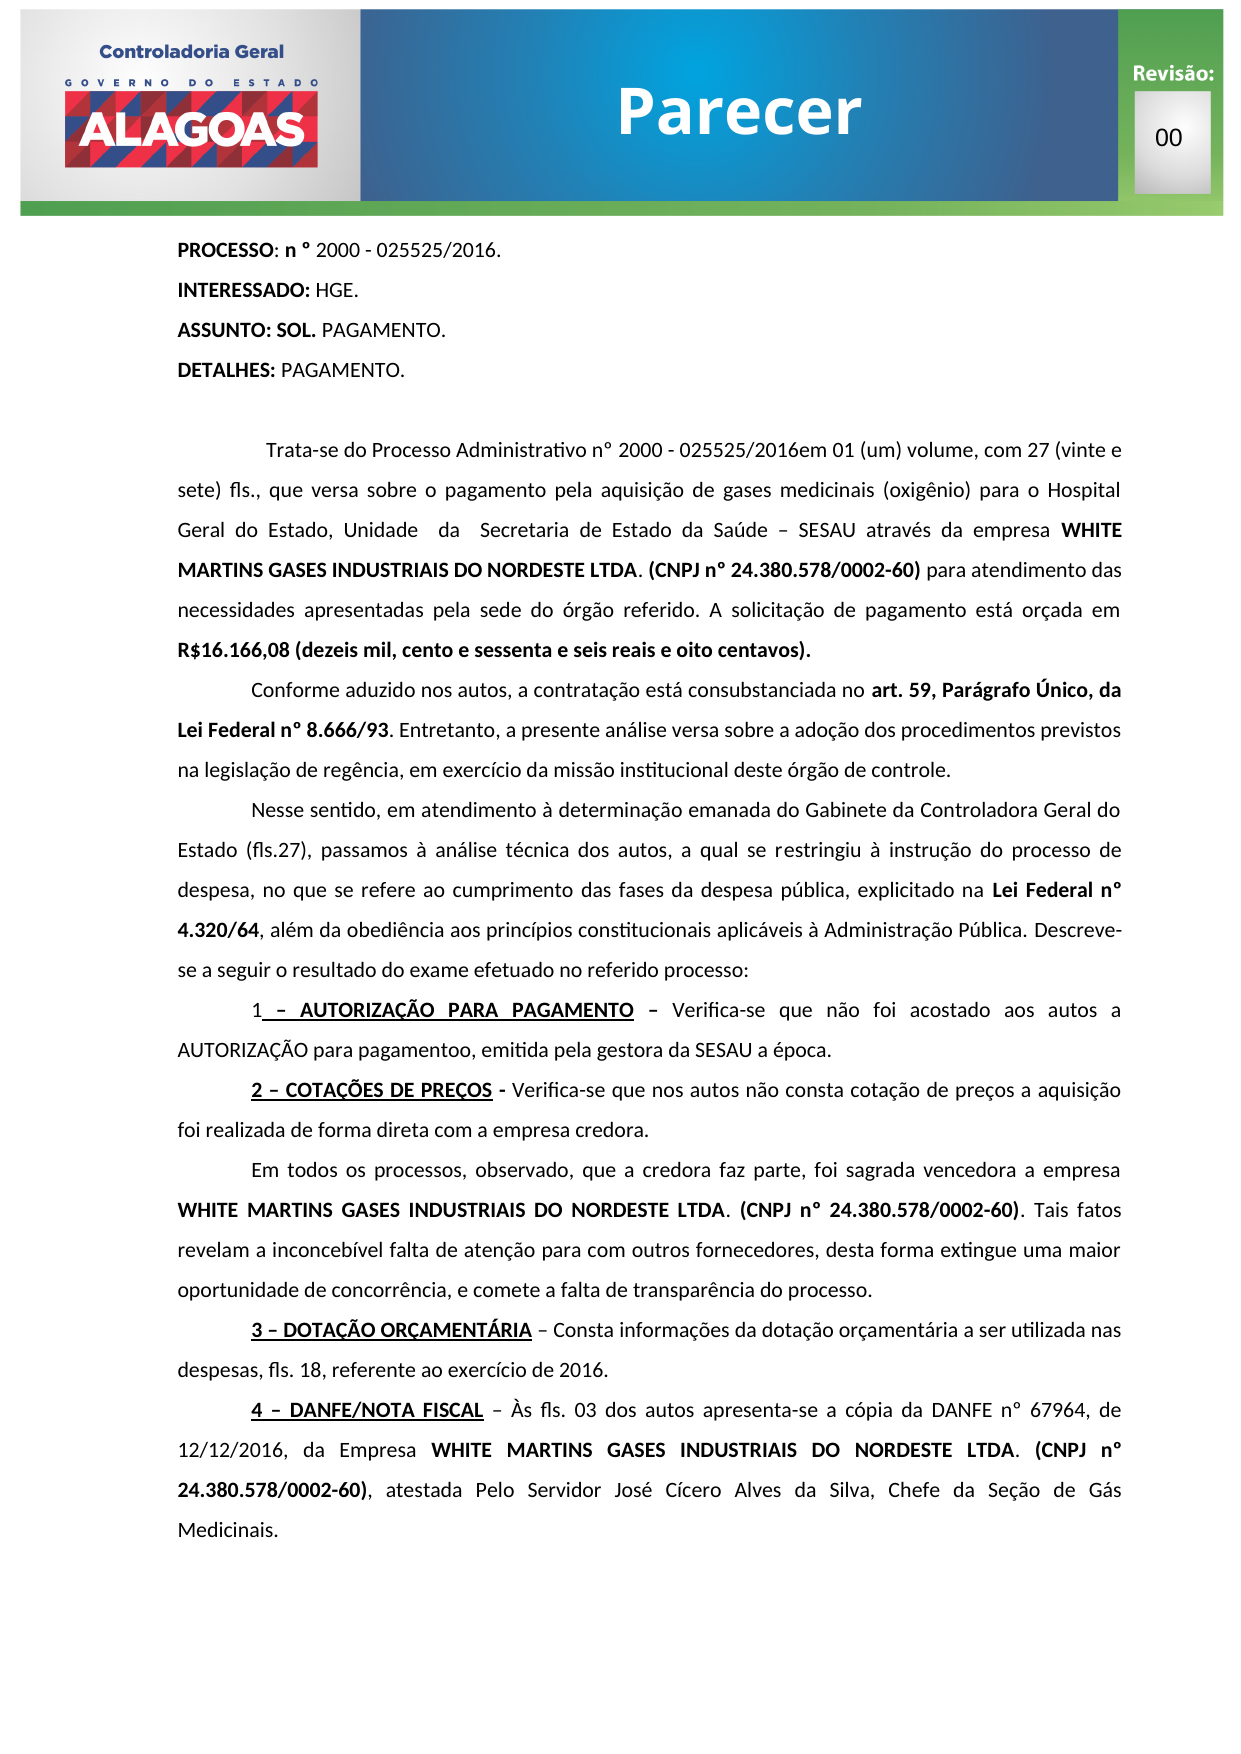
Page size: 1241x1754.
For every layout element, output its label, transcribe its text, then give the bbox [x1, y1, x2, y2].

text ASSUNTO: SOL. PAGAMENTO. [177, 316, 1122, 343]
text Conforme aduzido nos autos, a contratação está consubstanciada no art. 59, Parágrafo Único, da Lei Federal nº 8.666/93. Entretanto, a presente análise versa sobre a adoção dos procedimentos previstos na legislação de regência, em exercício da missão institucional deste órgão de controle. [177, 676, 1122, 783]
text Em todos os processos, observado, que a credora faz parte, foi sagrada vencedora a empresa WHITE MARTINS GASES INDUSTRIAIS DO NORDESTE LTDA. (CNPJ nº 24.380.578/0002-60). Tais fatos revelam a inconcebível falta de atenção para com outros fornecedores, desta forma extingue uma maior oportunidade de concorrência, e comete a falta de transparência do processo. [177, 1156, 1122, 1303]
text 3 – DOTAÇÃO ORÇAMENTÁRIA – Consta informações da dotação orçamentária a ser utilizada nas despesas, fls. 18, referente ao exercício de 2016. [177, 1316, 1122, 1383]
text Trata-se do Processo Administrativo nº 2000 - 025525/2016, em 01 (um) volume, com 27 (vinte e sete) fls., que versa sobre o pagamento pela aquisição de gases medicinais (oxigênio) para o Hospital Geral do Estado, Unidade da Secretaria de Estado da Saúde – SESAU através da empresa WHITE MARTINS GASES INDUSTRIAIS DO NORDESTE LTDA. (CNPJ nº 24.380.578/0002-60) para atendimento das necessidades apresentadas pela sede do órgão referido. A solicitação de pagamento está orçada em R$16.166,08 (dezeis mil, cento e sessenta e seis reais e oito centavos). [177, 436, 1122, 663]
text DETALHES: PAGAMENTO. [177, 356, 1122, 383]
text Nesse sentido, em atendimento à determinação emanada do Gabinete da Controladora Geral do Estado (fls.27), passamos à análise técnica dos autos, a qual se restringiu à instrução do processo de despesa, no que se refere ao cumprimento das fases da despesa pública, explicitado na Lei Federal nº 4.320/64, além da obediência aos princípios constitucionais aplicáveis à Administração Pública. Descreve-se a seguir o resultado do exame efetuado no referido processo: [177, 796, 1122, 983]
text 1 – AUTORIZAÇÃO PARA PAGAMENTO – Verifica-se que não foi acostado aos autos a AUTORIZAÇÃO para pagamentoo, emitida pela gestora da SESAU a época. [177, 996, 1122, 1063]
text 4 – DANFE/NOTA FISCAL – Às fls. 03 dos autos apresenta-se a cópia da DANFE nº 67964, de 12/12/2016, da Empresa WHITE MARTINS GASES INDUSTRIAIS DO NORDESTE LTDA. (CNPJ nº 24.380.578/0002-60), atestada Pelo Servidor José Cícero Alves da Silva, Chefe da Seção de Gás Medicinais. [177, 1396, 1122, 1543]
text INTERESSADO: HGE. [177, 276, 1122, 303]
text 2 – COTAÇÕES DE PREÇOS - Verifica-se que nos autos não consta cotação de preços a aquisição foi realizada de forma direta com a empresa credora. [177, 1076, 1122, 1143]
picture [20, 9, 1224, 216]
text PROCESSO: n º 2000 - 025525/2016. [177, 236, 1122, 263]
